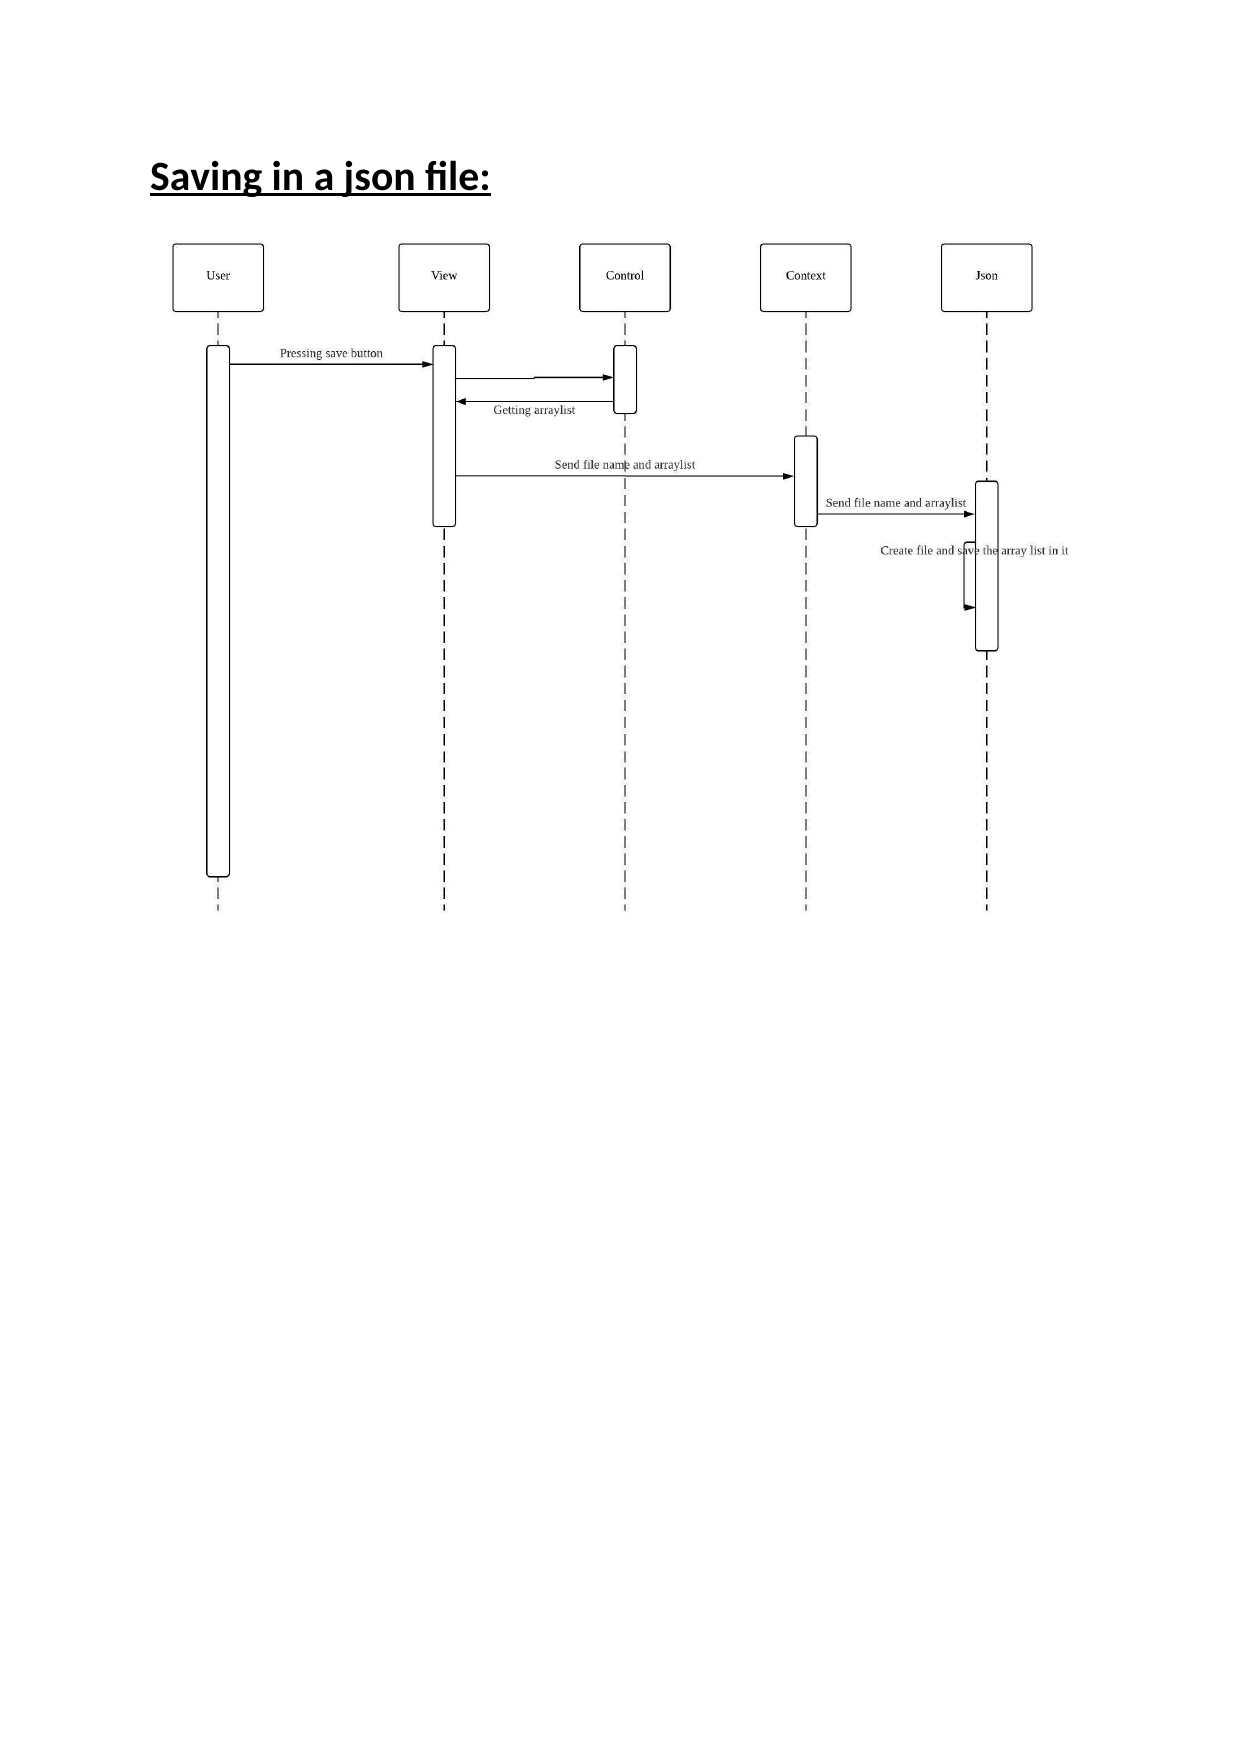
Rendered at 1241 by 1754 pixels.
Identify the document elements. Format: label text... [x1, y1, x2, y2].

text Saving in a json file: [150, 150, 1090, 201]
picture [150, 221, 1091, 933]
